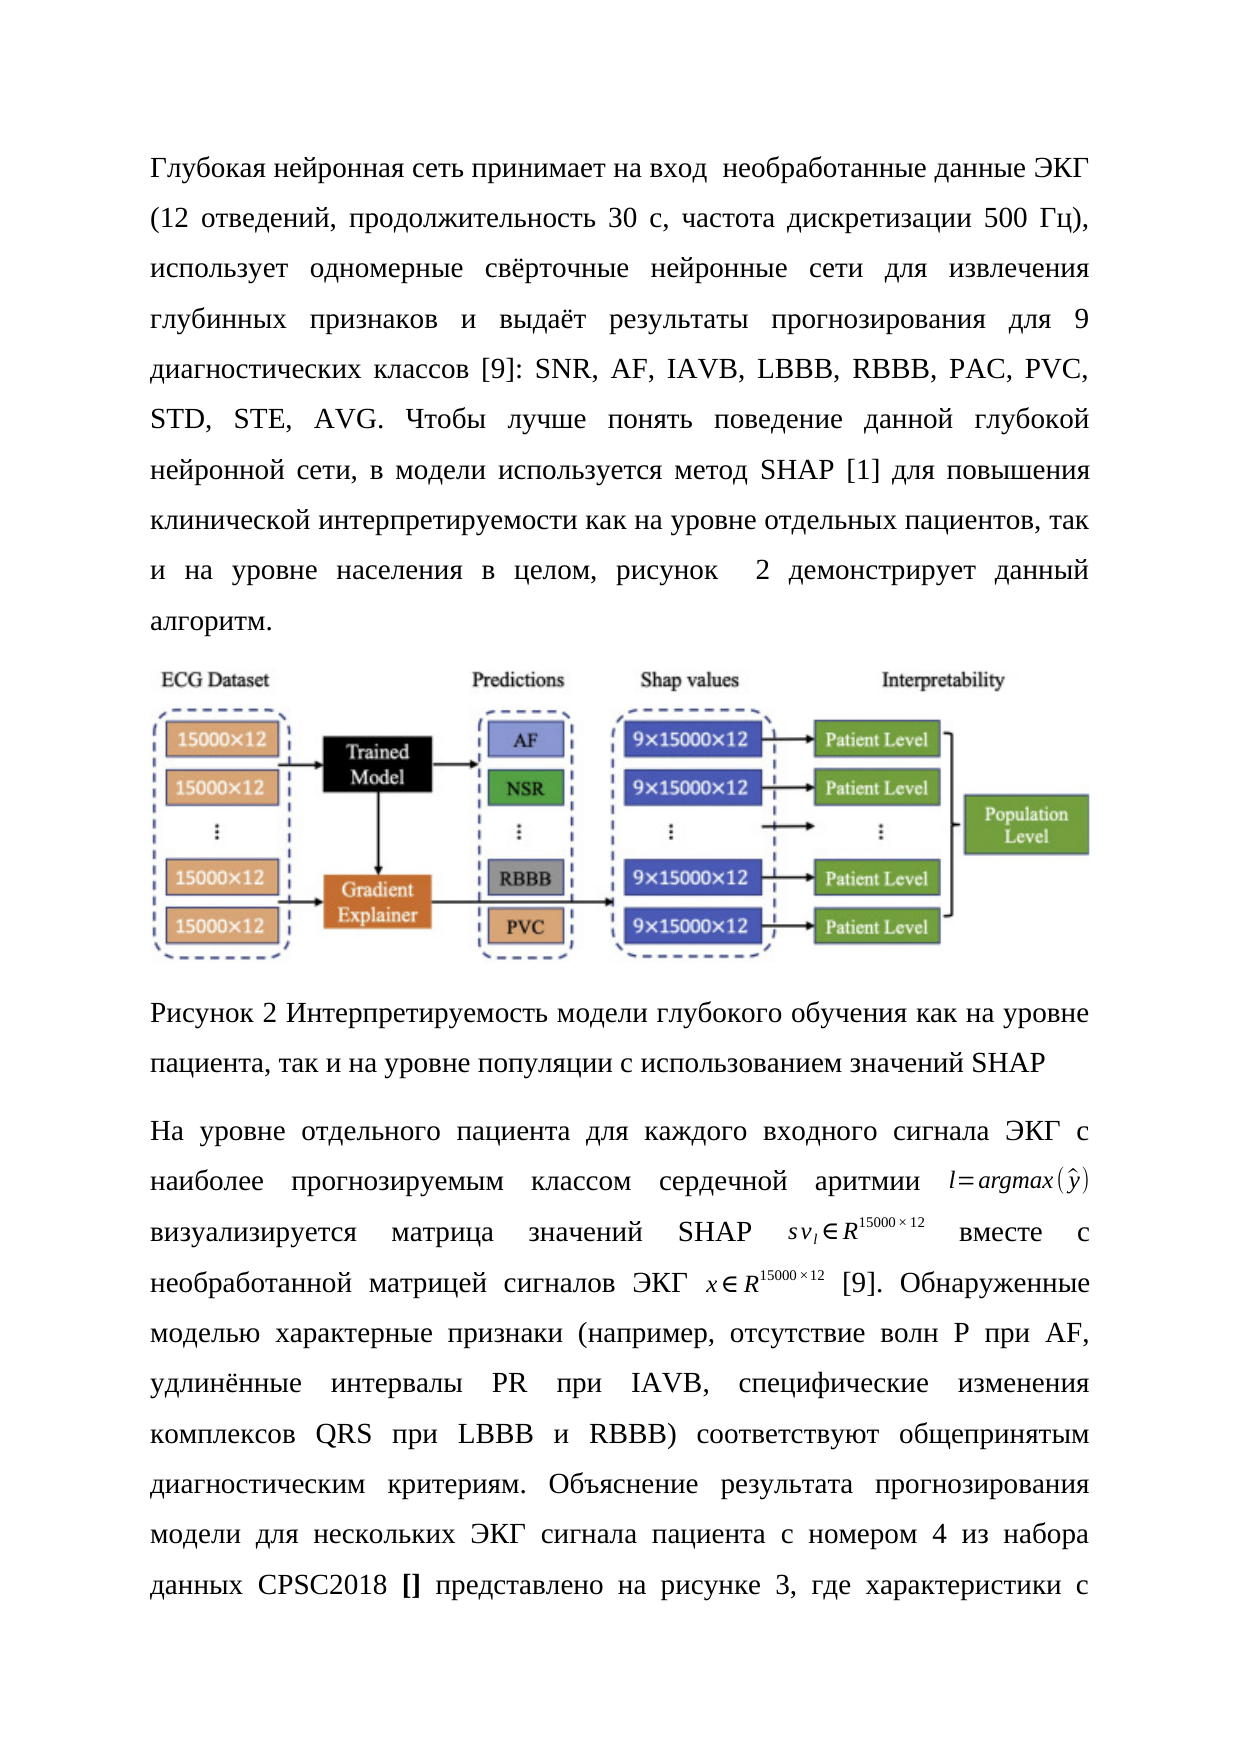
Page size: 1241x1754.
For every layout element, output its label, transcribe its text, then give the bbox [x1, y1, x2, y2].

picture [150, 669, 1091, 963]
text Рисунок 2 Интерпретируемость модели глубокого обучения как на уровне пациента, так и на уровне популяции с использованием значений SHAP [150, 995, 1090, 1079]
text Глубокая нейронная сеть принимает на вход необработанные данные ЭКГ (12 отведений, продолжительность 30 с, частота дискретизации 500 Гц), использует одномерные свёрточные нейронные сети для извлечения глубинных признаков и выдаёт результаты прогнозирования для 9 диагностических классов [9]: SNR, AF, IAVB, LBBB, RBBB, PAC, PVC, STD, STE, AVG. Чтобы лучше понять поведение данной глубокой нейронной сети, в модели используется метод SHAP [1] для повышения клинической интерпретируемости как на уровне отдельных пациентов, так и на уровне населения в целом, рисунок 2 демонстрирует данный алгоритм. [150, 150, 1090, 636]
